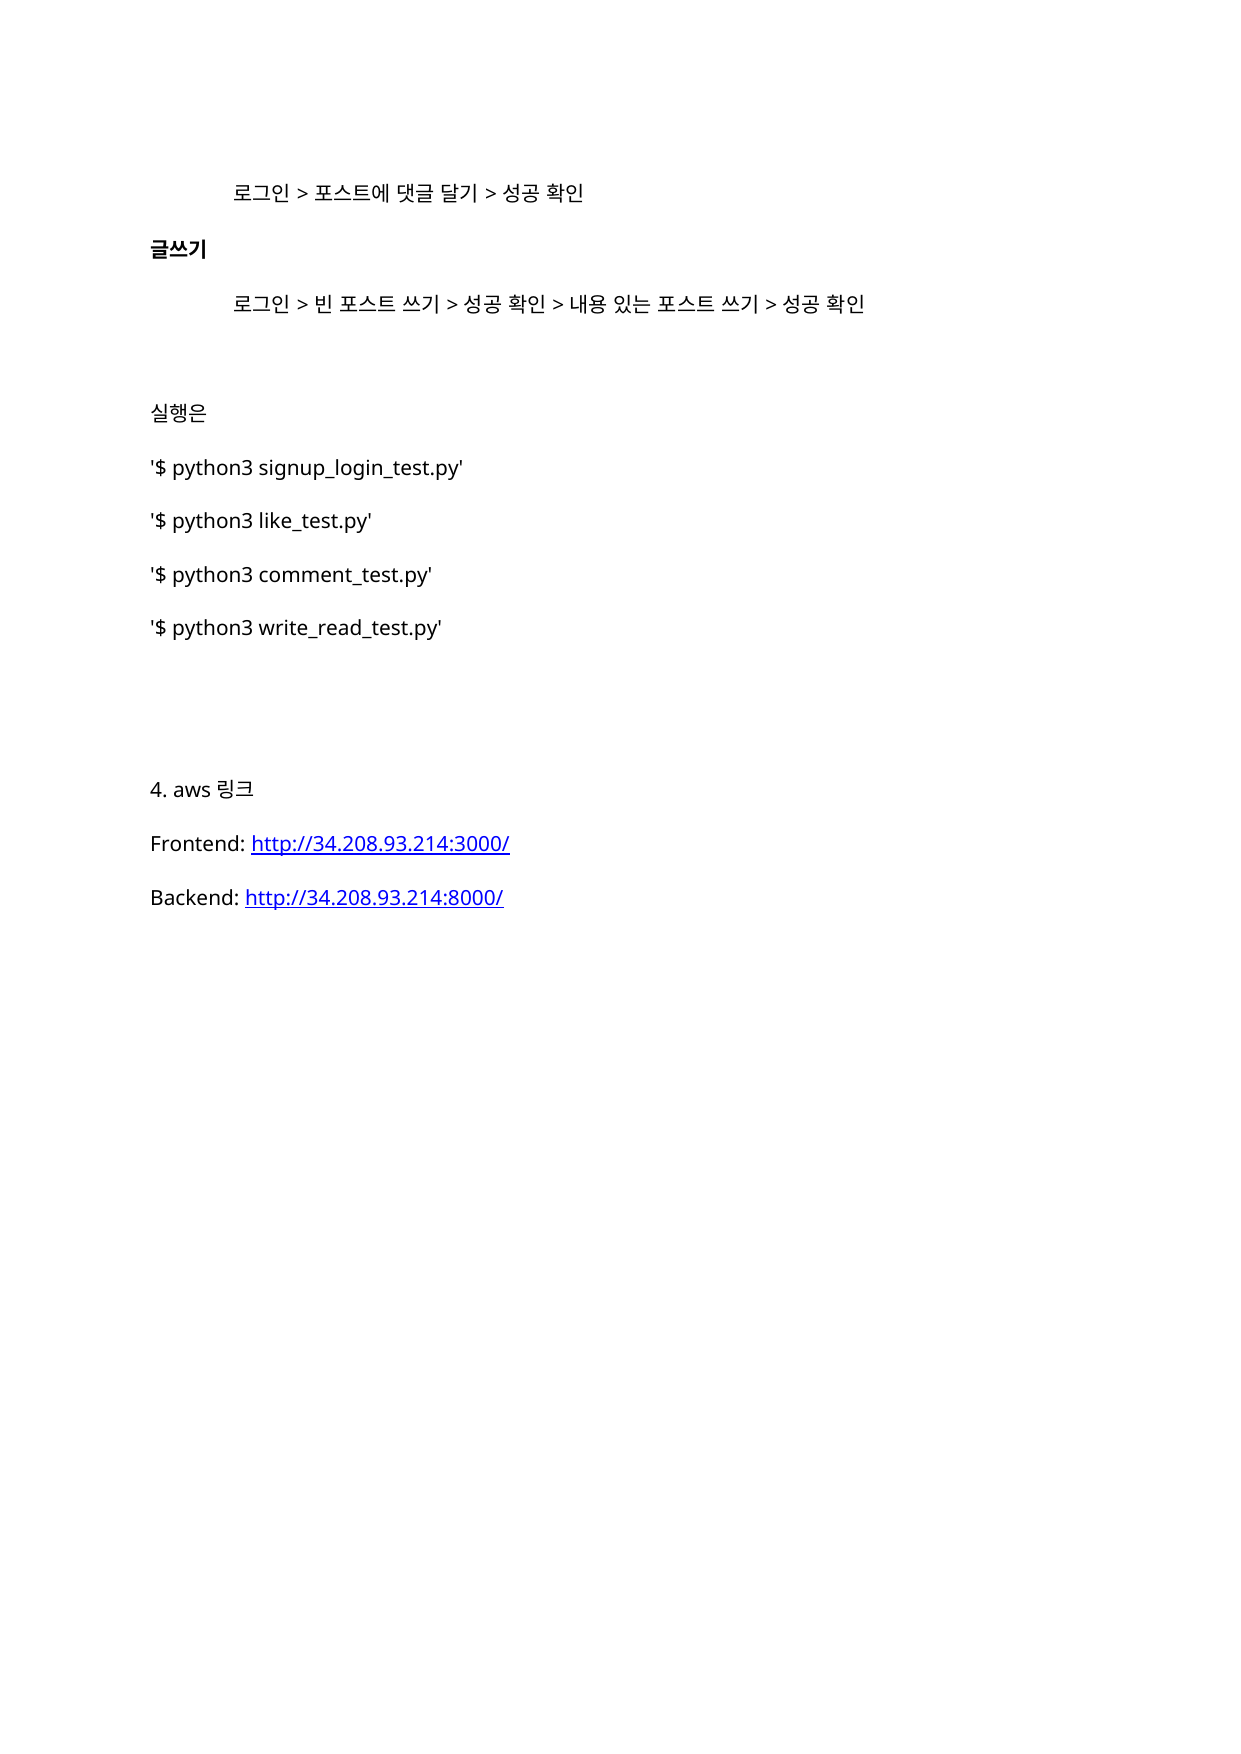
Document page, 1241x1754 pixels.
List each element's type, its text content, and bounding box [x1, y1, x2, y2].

text 로그인 > 빈 포스트 쓰기 > 성공 확인 > 내용 있는 포스트 쓰기 > 성공 확인 [150, 288, 1090, 319]
text 글쓰기 [150, 233, 1090, 263]
text '$ python3 like_test.py' [150, 506, 1090, 535]
text Backend: http://34.208.93.214:8000/ [150, 883, 1090, 911]
text 로그인 > 포스트에 댓글 달기 > 성공 확인 [150, 177, 1090, 207]
text 실행은 [150, 397, 1090, 428]
text Frontend: http://34.208.93.214:3000/ [150, 829, 1090, 858]
text '$ python3 signup_login_test.py' [150, 453, 1090, 481]
text '$ python3 comment_test.py' [150, 560, 1090, 588]
text 4. aws 링크 [150, 773, 1090, 804]
text '$ python3 write_read_test.py' [150, 613, 1090, 642]
